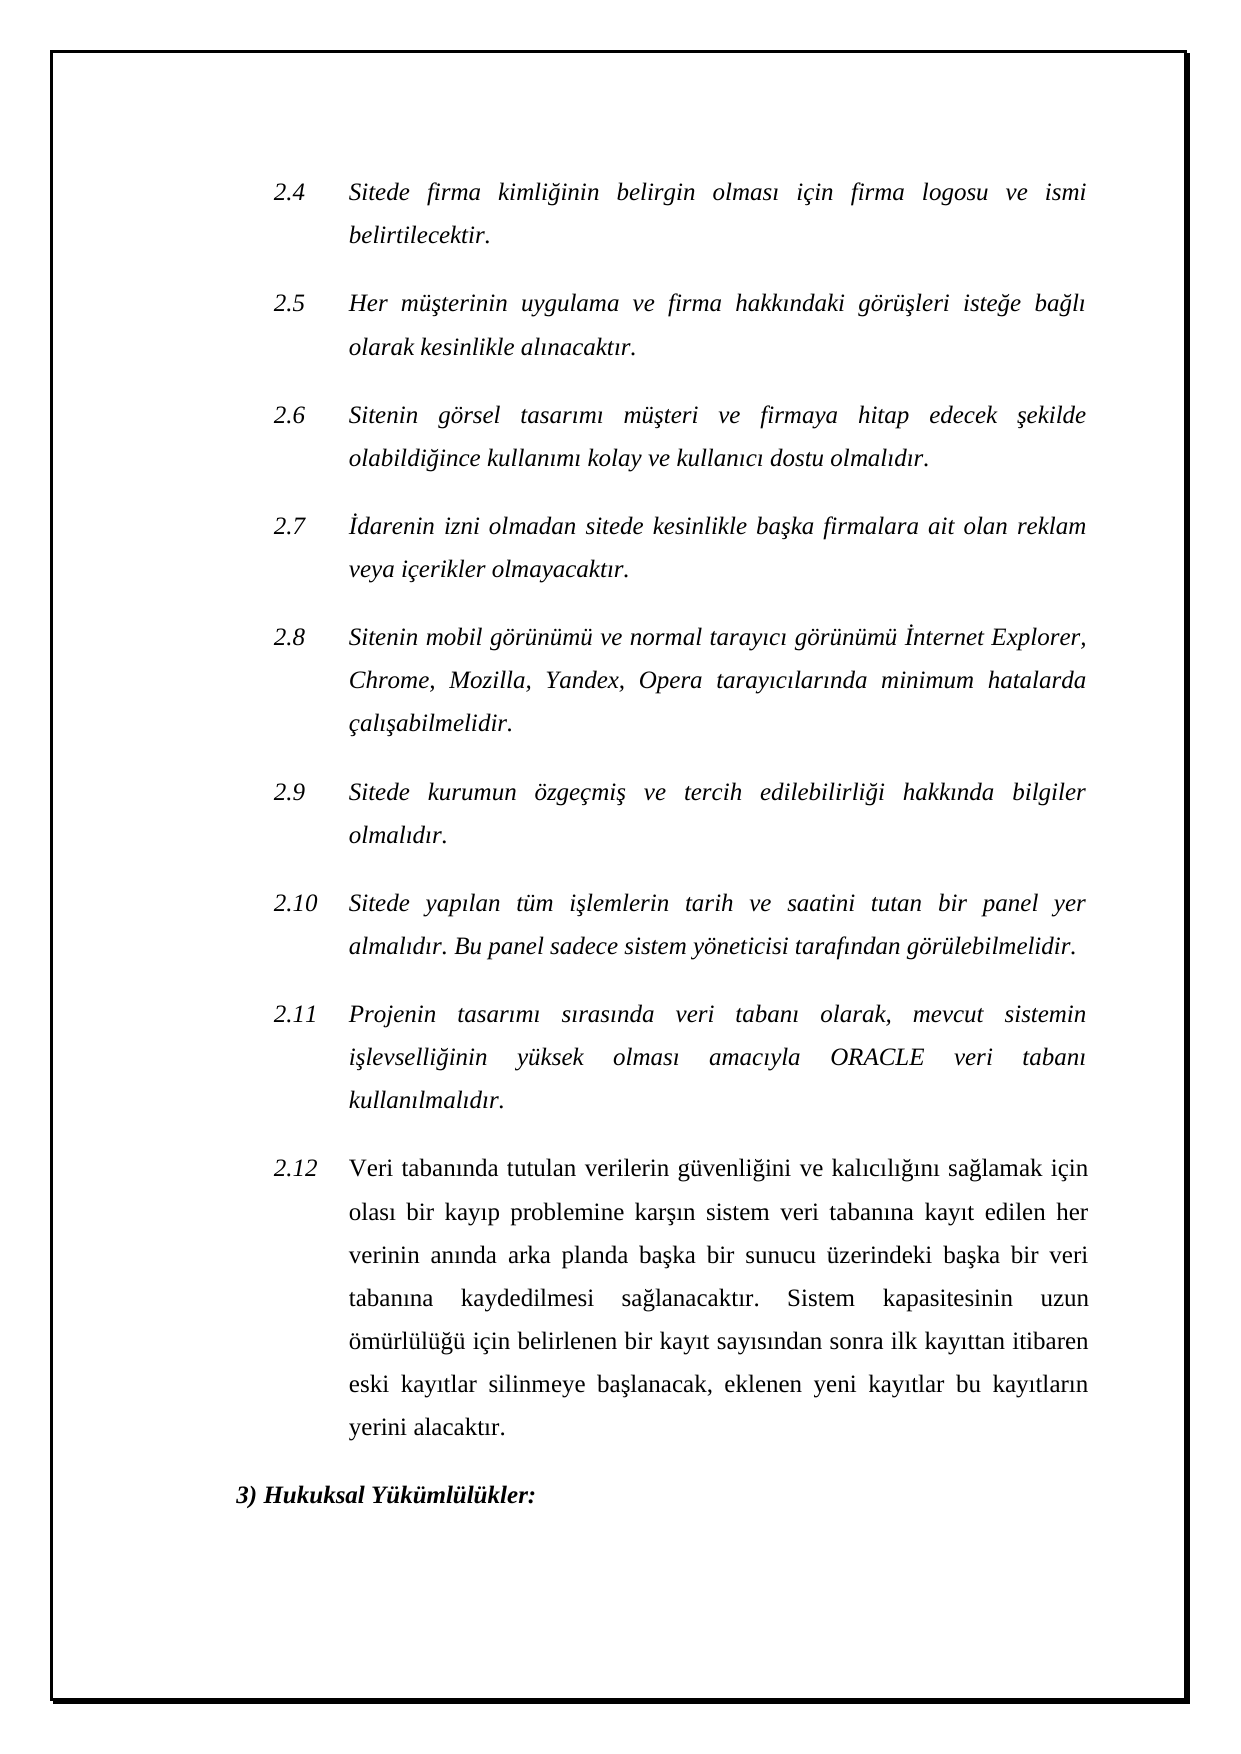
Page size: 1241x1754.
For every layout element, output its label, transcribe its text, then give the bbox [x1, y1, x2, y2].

list Projenin tasarımı sırasında veri tabanı olarak, mevcut sistemin işlevselliğinin yüksek olması amacıyla ORACLE veri tabanı kullanılmalıdır. [274, 999, 1089, 1114]
list Sitenin görsel tasarımı müşteri ve firmaya hitap edecek şekilde olabildiğince kullanımı kolay ve kullanıcı dostu olmalıdır. [274, 400, 1089, 472]
list Her müşterinin uygulama ve firma hakkındaki görüşleri isteğe bağlı olarak kesinlikle alınacaktır. [274, 288, 1089, 360]
text 3) Hukuksal Yükümlülükler: [236, 1480, 1089, 1509]
list İdarenin izni olmadan sitede kesinlikle başka firmalara ait olan reklam veya içerikler olmayacaktır. [274, 511, 1089, 583]
list Sitede firma kimliğinin belirgin olması için firma logosu ve ismi belirtilecektir. [274, 177, 1089, 249]
list Sitede kurumun özgeçmiş ve tercih edilebilirliği hakkında bilgiler olmalıdır. [274, 777, 1089, 848]
list Sitenin mobil görünümü ve normal tarayıcı görünümü İnternet Explorer, Chrome, Mozilla, Yandex, Opera tarayıcılarında minimum hatalarda çalışabilmelidir. [274, 622, 1089, 737]
list Veri tabanında tutulan verilerin güvenliğini ve kalıcılığını sağlamak için olası bir kayıp problemine karşın sistem veri tabanına kayıt edilen her verinin anında arka planda başka bir sunucu üzerindeki başka bir veri tabanına kaydedilmesi sağlanacaktır. Sistem kapasitesinin uzun ömürlülüğü için belirlenen bir kayıt sayısından sonra ilk kayıttan itibaren eski kayıtlar silinmeye başlanacak, eklenen yeni kayıtlar bu kayıtların yerini alacaktır. [274, 1153, 1089, 1441]
list Sitede yapılan tüm işlemlerin tarih ve saatini tutan bir panel yer almalıdır. Bu panel sadece sistem yöneticisi tarafından görülebilmelidir. [274, 888, 1089, 960]
